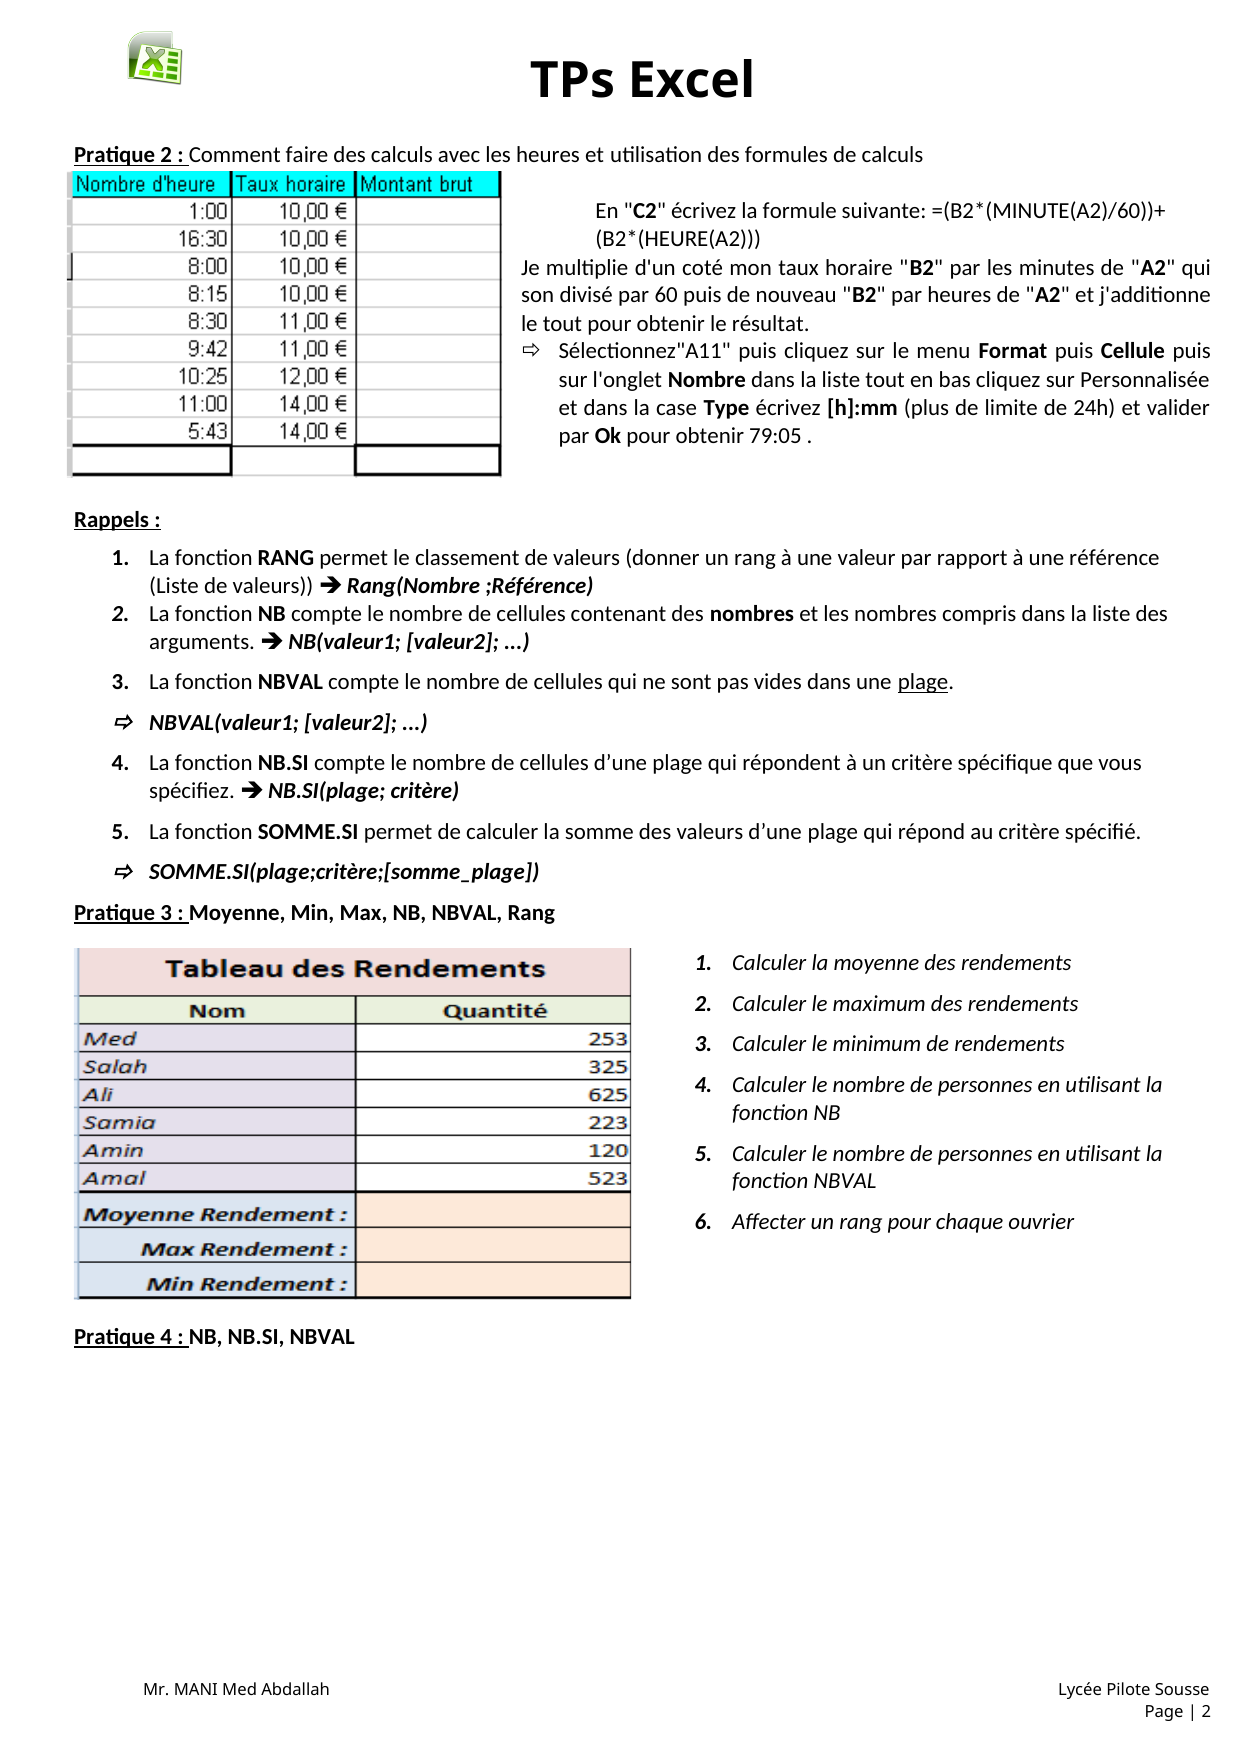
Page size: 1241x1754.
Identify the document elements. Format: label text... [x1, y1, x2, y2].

picture [125, 28, 184, 87]
text Pratique 2 : Comment faire des calculs avec les heures et utilisation des formules de calculs [74, 141, 1211, 168]
picture [66, 171, 503, 478]
list Sélectionnez"A11" puis cliquez sur le menu Format puis Cellule puis sur l'onglet Nombre dans la liste tout en bas cliquez sur Personnalisée et dans la case Type écrivez [h]:mm (plus de limite de 24h) et valider par Ok pour obtenir 79:05 . [503, 337, 1211, 449]
list La fonction NB compte le nombre de cellules contenant des nombres et les nombres compris dans la liste des arguments. NB(valeur1; [valeur2]; ...) [111, 599, 1211, 655]
list La fonction SOMME.SI permet de calculer la somme des valeurs d’une plage qui répond au critère spécifié. [111, 817, 1211, 845]
list La fonction NBVAL compte le nombre de cellules qui ne sont pas vides dans une plage. [111, 667, 1211, 695]
text Pratique 3 : Moyenne, Min, Max, NB, NBVAL, Rang [74, 898, 1211, 926]
text Je multiplie d'un coté mon taux horaire "B2" par les minutes de "A2" qui son divisé par 60 puis de nouveau "B2" par heures de "A2" et j'additionne le tout pour obtenir le résultat. [503, 253, 1211, 337]
list NBVAL(valeur1; [valeur2]; ...) [111, 708, 1211, 736]
text Pratique 4 : NB, NB.SI, NBVAL [74, 1322, 1211, 1350]
table_header Calculer la moyenne des rendements Calculer le maximum des rendements Calculer le minimum de rendements Calculer le nombre de personnes en utilisant la fonction NB Calculer le nombre de personnes en utilisant la fonction NBVAL Affecter un rang pour chaque ouvrier [646, 939, 1221, 1312]
list La fonction NB.SI compte le nombre de cellules d’une plage qui répondent à un critère spécifique que vous spécifiez. NB.SI(plage; critère) [111, 748, 1211, 804]
list La fonction RANG permet le classement de valeurs (donner un rang à une valeur par rapport à une référence (Liste de valeurs)) Rang(Nombre ;Référence) [111, 543, 1211, 599]
list SOMME.SI(plage;critère;[somme_plage]) [111, 857, 1211, 886]
table_header [63, 939, 646, 1312]
list En "C2" écrivez la formule suivante: =(B2*(MINUTE(A2)/60))+(B2*(HEURE(A2))) [503, 197, 1211, 253]
picture [73, 948, 632, 1300]
text Rappels : [74, 505, 1211, 533]
